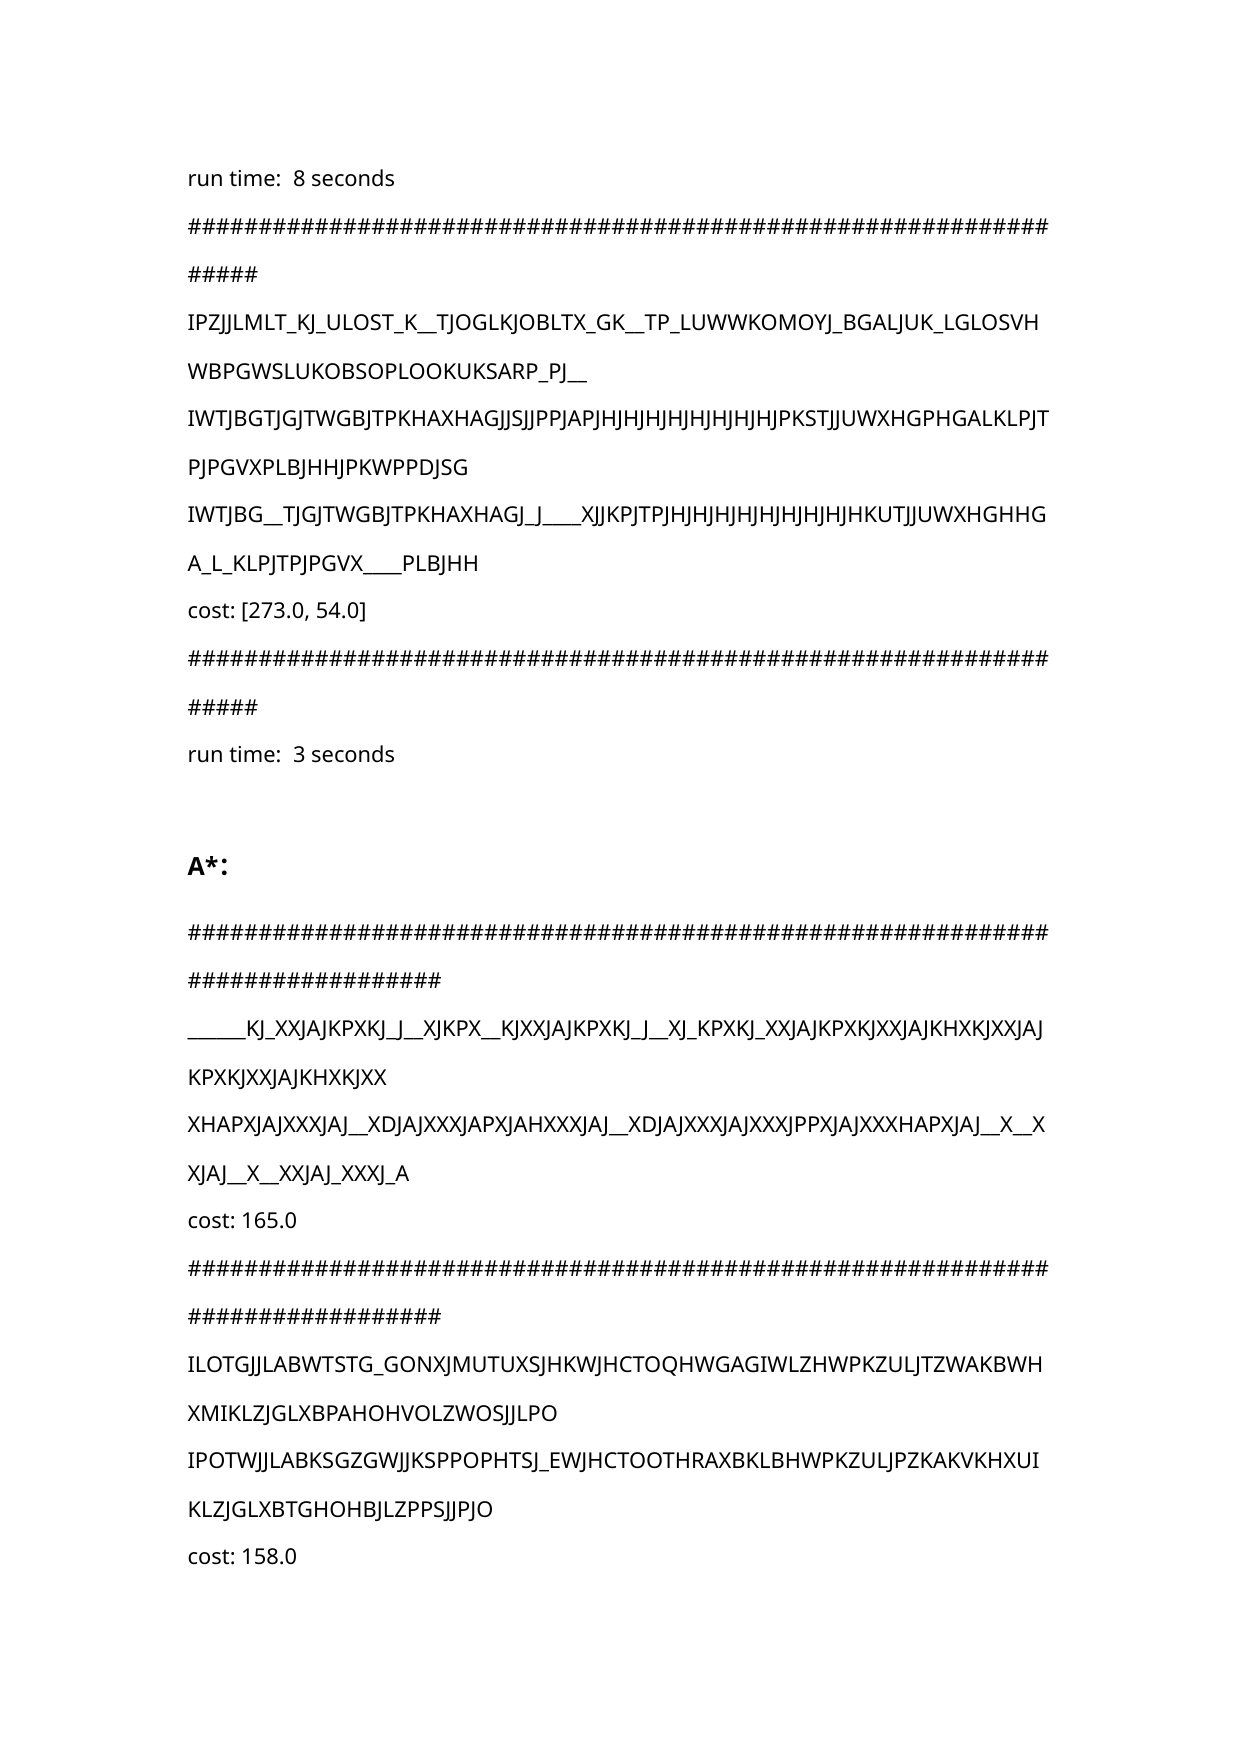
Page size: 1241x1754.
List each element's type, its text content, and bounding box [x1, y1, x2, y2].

text XHAPXJAJXXXJAJ__XDJAJXXXJAPXJAHXXXJAJ__XDJAJXXXJAJXXXJPPXJAJXXXHAPXJAJ__X__XXJAJ__X__XXJAJ_XXXJ_A [187, 1108, 1053, 1189]
text cost: 158.0 [187, 1540, 1053, 1572]
text ______KJ_XXJAJKPXKJ_J__XJKPX__KJXXJAJKPXKJ_J__XJ_KPXKJ_XXJAJKPXKJXXJAJKHXKJXXJAJKPXKJXXJAJKHXKJXX [187, 1012, 1053, 1093]
text IPOTWJJLABKSGZGWJJKSPPOPHTSJ_EWJHCTOOTHRAXBKLBHWPKZULJPZKAKVKHXUIKLZJGLXBTGHOHBJLZPPSJJPJO [187, 1443, 1053, 1525]
text run time: 8 seconds [187, 162, 1053, 194]
text cost: [273.0, 54.0] [187, 594, 1053, 626]
text IWTJBGTJGJTWGBJTPKHAXHAGJJSJJPPJAPJHJHJHJHJHJHJHJHJPKSTJJUWXHGPHGALKLPJTPJPGVXPLBJHHJPKWPPDJSG [187, 402, 1053, 483]
text ################################################################## [187, 641, 1053, 723]
text ILOTGJJLABWTSTG_GONXJMUTUXSJHKWJHCTOQHWGAGIWLZHWPKZULJTZWAKBWHXMIKLZJGLXBPAHOHVOLZWOSJJLPO [187, 1347, 1053, 1429]
text IWTJBG__TJGJTWGBJTPKHAXHAGJ_J____XJJKPJTPJHJHJHJHJHJHJHJHJHKUTJJUWXHGHHGA_L_KLPJTPJPGVX____PLBJHH [187, 498, 1053, 579]
text IPZJJLMLT_KJ_ULOST_K__TJOGLKJOBLTX_GK__TP_LUWWKOMOYJ_BGALJUK_LGLOSVHWBPGWSLUKOBSOPLOOKUKSARP_PJ__ [187, 306, 1053, 387]
text run time: 3 seconds [187, 737, 1053, 770]
subtitle A*： [187, 832, 1053, 897]
text cost: 165.0 [187, 1204, 1053, 1236]
text ############################################################################### [187, 1251, 1053, 1332]
text ############################################################################### [187, 915, 1053, 997]
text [187, 209, 1053, 291]
